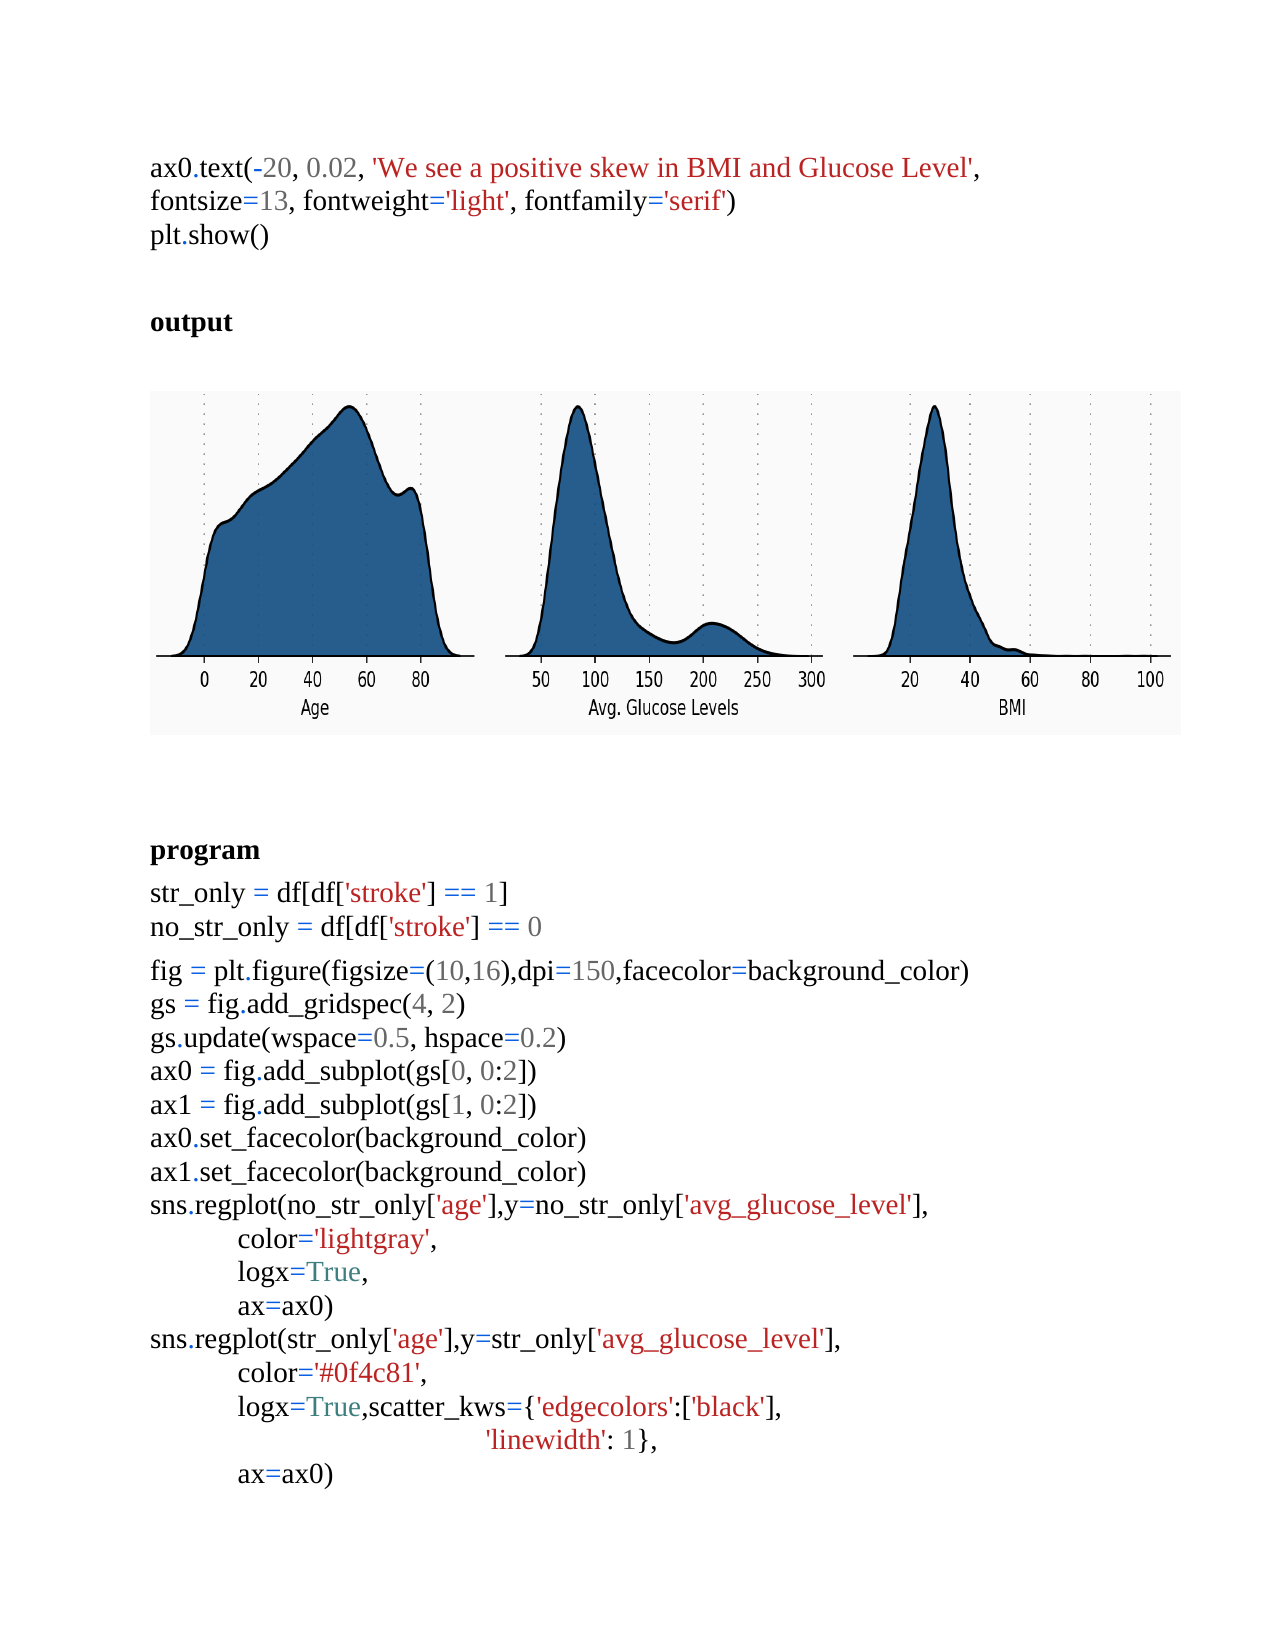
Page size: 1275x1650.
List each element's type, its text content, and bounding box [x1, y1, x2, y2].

text ax=ax0) [150, 1456, 1125, 1489]
text color='lightgray', [150, 1221, 1125, 1254]
text ax=ax0) [150, 1288, 1125, 1322]
text no_str_only = df[df['stroke'] == 0 [150, 909, 1125, 943]
text sns.regplot(no_str_only['age'],y=no_str_only['avg_glucose_level'], [150, 1187, 1125, 1221]
text gs = fig.add_gridspec(4, 2) [150, 986, 1125, 1020]
text color='#0f4c81', [150, 1355, 1125, 1389]
text output [150, 304, 1125, 338]
text ax1.set_facecolor(background_color) [150, 1154, 1125, 1187]
text program [150, 832, 1125, 866]
text gs.update(wspace=0.5, hspace=0.2) [150, 1020, 1125, 1053]
text plt.show() [150, 217, 1125, 251]
text ax0.text(-20, 0.02, 'We see a positive skew in BMI and Glucose Level', fontsize=13, fontweight='light', fontfamily='serif') [150, 150, 1125, 217]
text str_only = df[df['stroke'] == 1] [150, 876, 1125, 909]
text sns.regplot(str_only['age'],y=str_only['avg_glucose_level'], [150, 1322, 1125, 1355]
text logx=True,scatter_kws={'edgecolors':['black'], [150, 1389, 1125, 1422]
text ax0.set_facecolor(background_color) [150, 1120, 1125, 1154]
text ax1 = fig.add_subplot(gs[1, 0:2]) [150, 1087, 1125, 1120]
text logx=True, [150, 1254, 1125, 1288]
text ax0 = fig.add_subplot(gs[0, 0:2]) [150, 1053, 1125, 1087]
picture [150, 391, 1181, 735]
text 'linewidth': 1}, [150, 1422, 1125, 1456]
text fig = plt.figure(figsize=(10,16),dpi=150,facecolor=background_color) [150, 953, 1125, 986]
